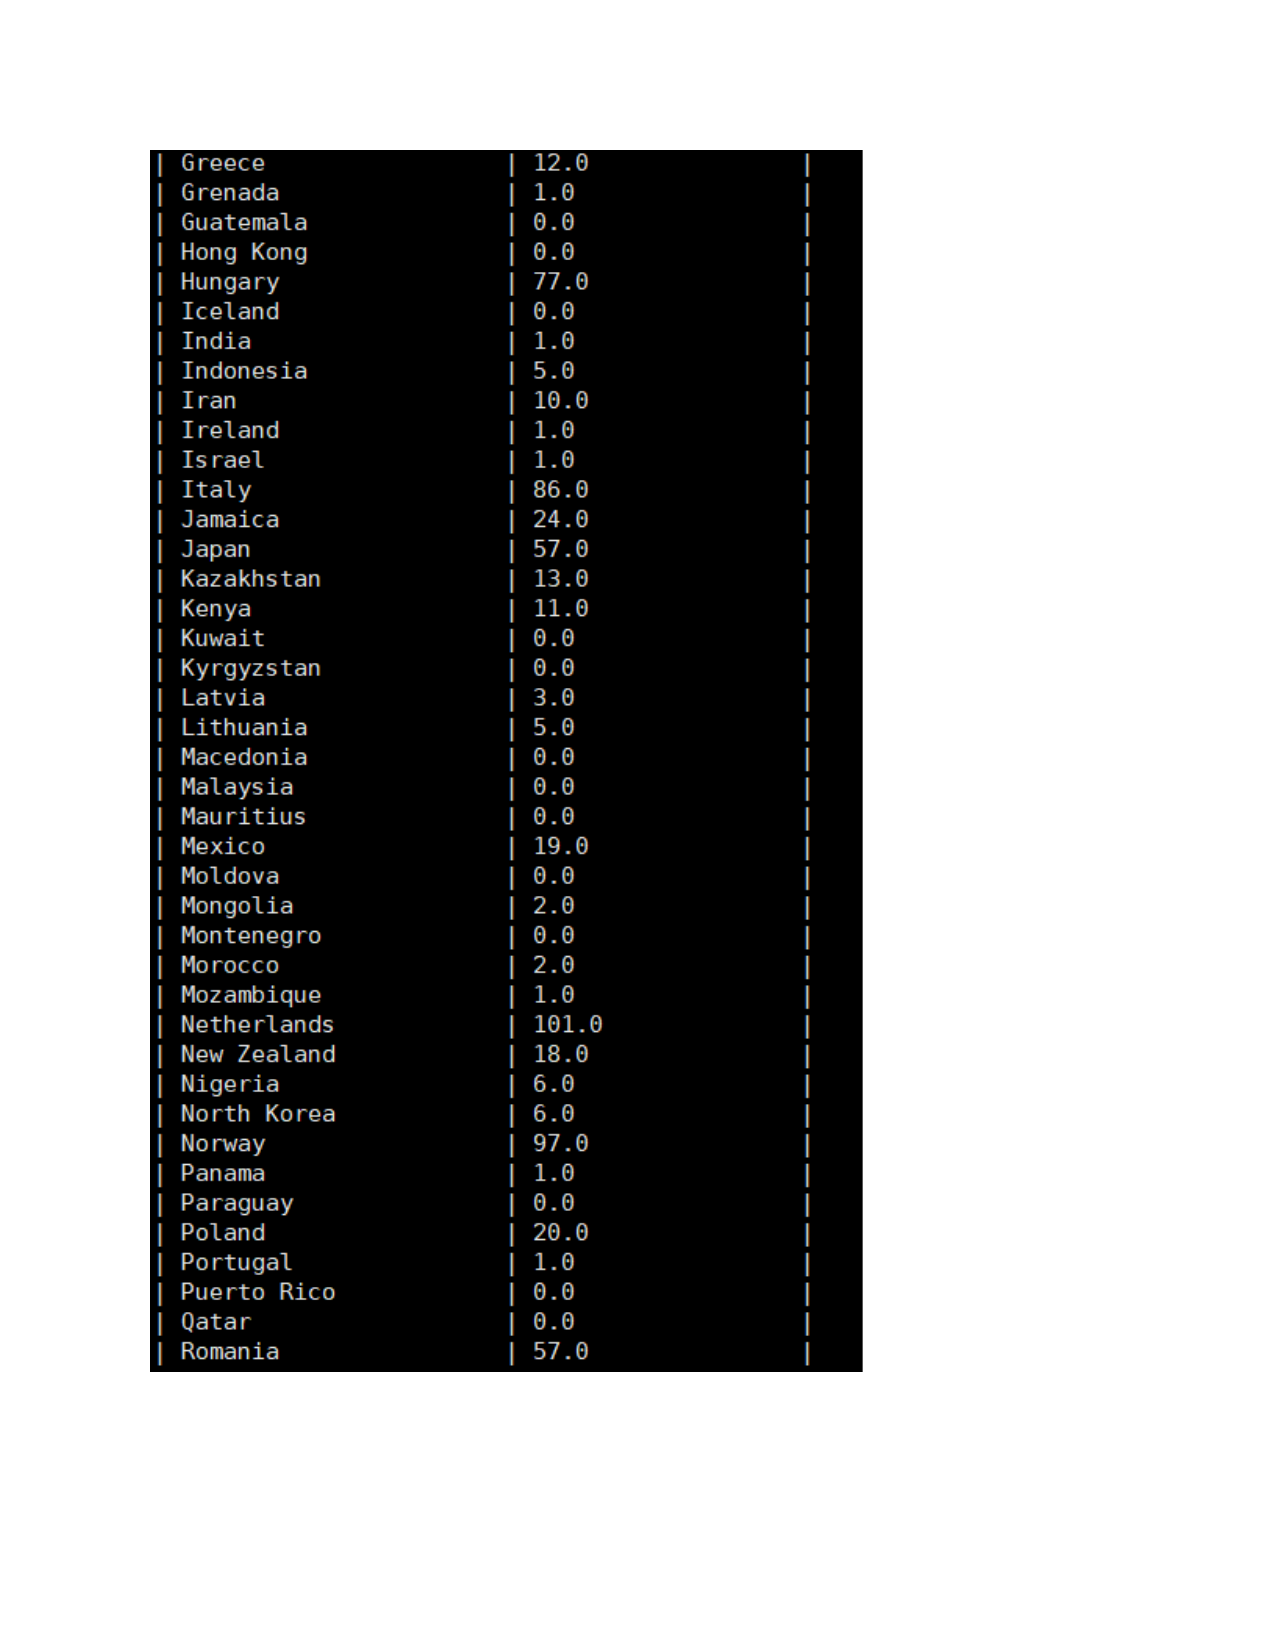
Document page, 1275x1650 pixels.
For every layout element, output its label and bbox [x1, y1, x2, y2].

picture [150, 150, 863, 1372]
